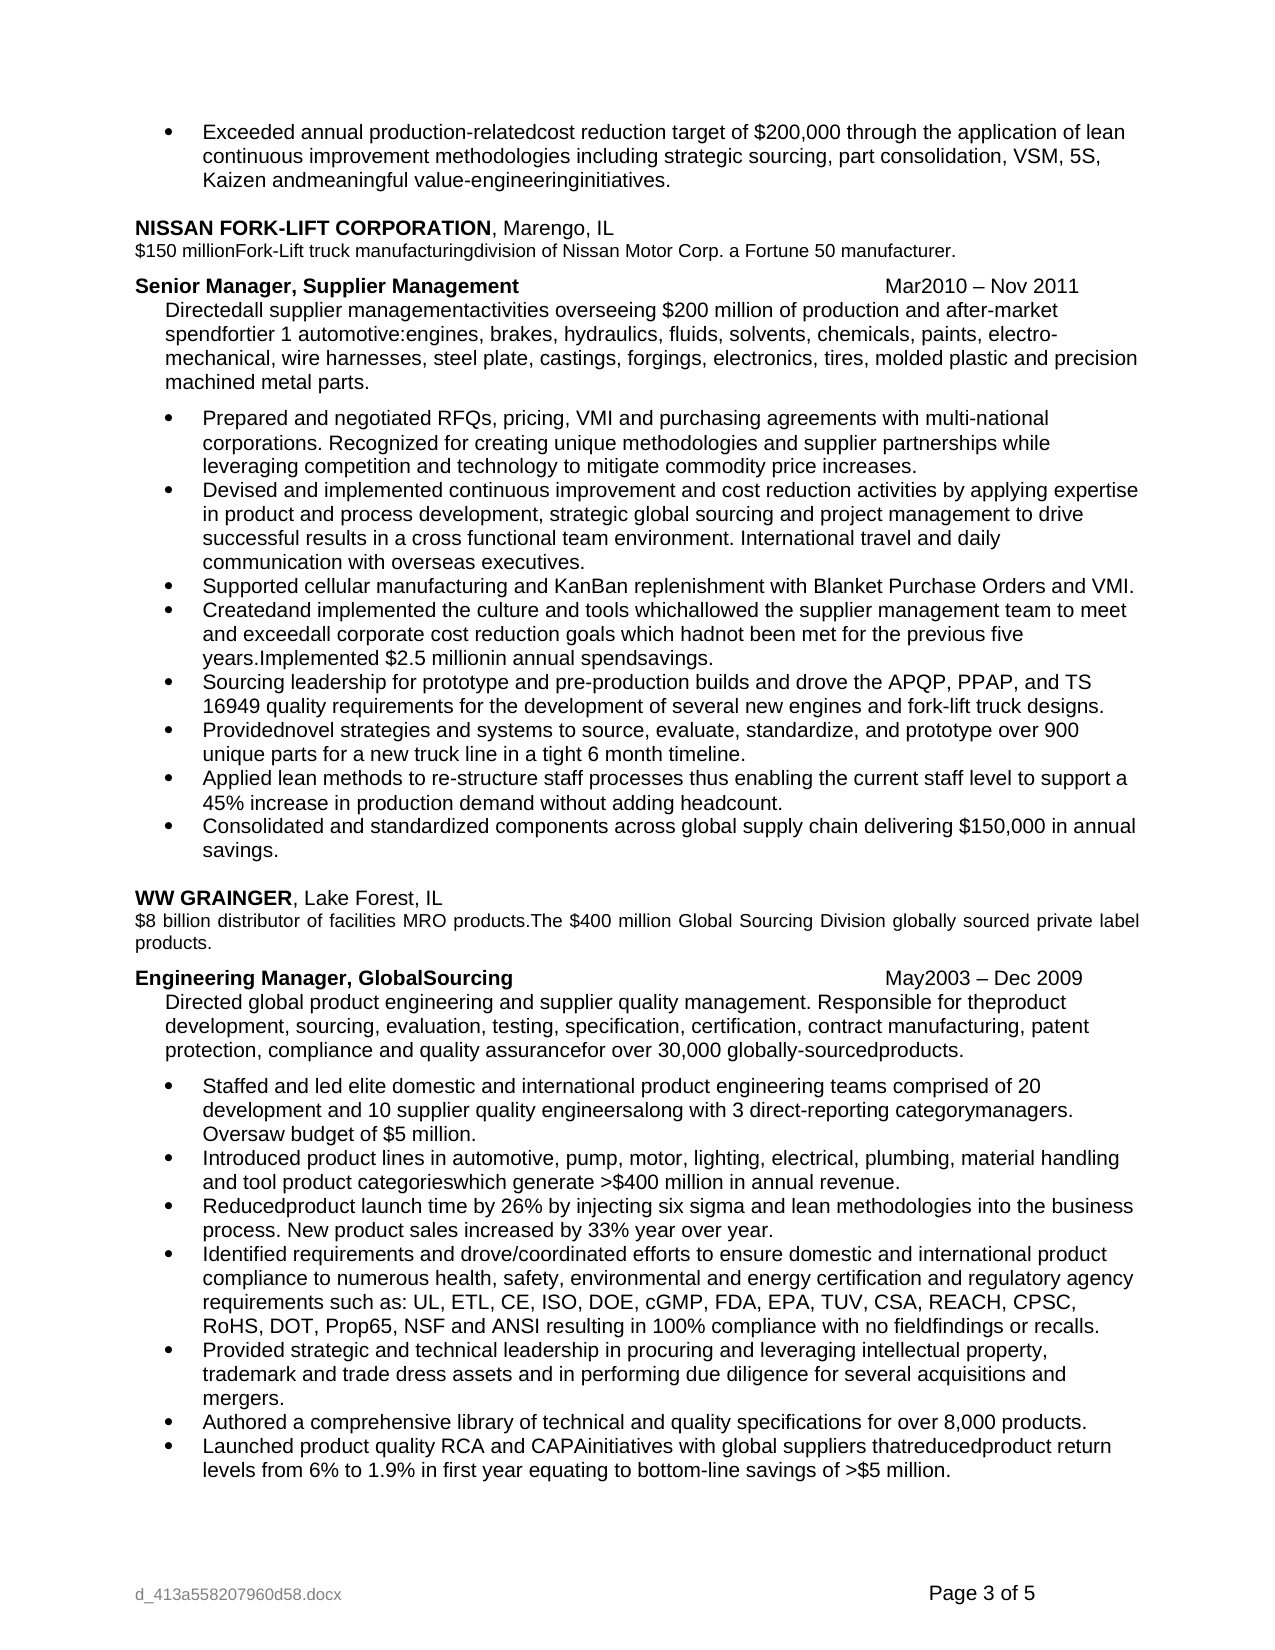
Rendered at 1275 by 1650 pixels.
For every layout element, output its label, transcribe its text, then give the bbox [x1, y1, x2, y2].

list Launched product quality RCA and CAPAinitiatives with global suppliers thatreducedproduct return levels from 6% to 1.9% in first year equating to bottom-line savings of >$5 million. [165, 1434, 1140, 1482]
list Reducedproduct launch time by 26% by injecting six sigma and lean methodologies into the business process. New product sales increased by 33% year over year. [165, 1194, 1140, 1242]
list Provided strategic and technical leadership in procuring and leveraging intellectual property, trademark and trade dress assets and in performing due diligence for several acquisitions and mergers. [165, 1338, 1140, 1410]
text Directed global product engineering and supplier quality management. Responsible for theproduct development, sourcing, evaluation, testing, specification, certification, contract manufacturing, patent protection, compliance and quality assurancefor over 30,000 globally-sourcedproducts. [165, 990, 1140, 1062]
list Providednovel strategies and systems to source, evaluate, standardize, and prototype over 900 unique parts for a new truck line in a tight 6 month timeline. [165, 718, 1140, 766]
subtitle $8 billion distributor of facilities MRO products.The $400 million Global Sourcing Division globally sourced private label products. [135, 910, 1140, 953]
subtitle $150 millionFork-Lift truck manufacturingdivision of Nissan Motor Corp. a Fortune 50 manufacturer. [135, 240, 1140, 261]
list Applied lean methods to re-structure staff processes thus enabling the current staff level to support a 45% increase in production demand without adding headcount. [165, 766, 1140, 814]
text Directedall supplier managementactivities overseeing $200 million of production and after-market spendfortier 1 automotive:engines, brakes, hydraulics, fluids, solvents, chemicals, paints, electro-mechanical, wire harnesses, steel plate, castings, forgings, electronics, tires, molded plastic and precision machined metal parts. [165, 298, 1140, 394]
subtitle WW GRAINGER, Lake Forest, IL [135, 886, 1140, 910]
list Prepared and negotiated RFQs, pricing, VMI and purchasing agreements with multi-national corporations. Recognized for creating unique methodologies and supplier partnerships while leveraging competition and technology to mitigate commodity price increases. [165, 406, 1140, 478]
subtitle Senior Manager, Supplier Management Mar2010 – Nov 2011 [135, 274, 1140, 298]
list Consolidated and standardized components across global supply chain delivering $150,000 in annual savings. [165, 814, 1140, 862]
list Devised and implemented continuous improvement and cost reduction activities by applying expertise in product and process development, strategic global sourcing and project management to drive successful results in a cross functional team environment. International travel and daily communication with overseas executives. [165, 478, 1140, 574]
list Supported cellular manufacturing and KanBan replenishment with Blanket Purchase Orders and VMI. [165, 574, 1140, 598]
subtitle Engineering Manager, GlobalSourcing May2003 – Dec 2009 [135, 966, 1140, 990]
list Authored a comprehensive library of technical and quality specifications for over 8,000 products. [165, 1410, 1140, 1434]
list Staffed and led elite domestic and international product engineering teams comprised of 20 development and 10 supplier quality engineersalong with 3 direct-reporting categorymanagers. Oversaw budget of $5 million. [165, 1074, 1140, 1146]
list Sourcing leadership for prototype and pre-production builds and drove the APQP, PPAP, and TS 16949 quality requirements for the development of several new engines and fork-lift truck designs. [165, 670, 1140, 718]
list Identified requirements and drove/coordinated efforts to ensure domestic and international product compliance to numerous health, safety, environmental and energy certification and regulatory agency requirements such as: UL, ETL, CE, ISO, DOE, cGMP, FDA, EPA, TUV, CSA, REACH, CPSC, RoHS, DOT, Prop65, NSF and ANSI resulting in 100% compliance with no fieldfindings or recalls. [165, 1242, 1140, 1338]
list Introduced product lines in automotive, pump, motor, lighting, electrical, plumbing, material handling and tool product categorieswhich generate >$400 million in annual revenue. [165, 1146, 1140, 1194]
list Createdand implemented the culture and tools whichallowed the supplier management team to meet and exceedall corporate cost reduction goals which hadnot been met for the previous five years.Implemented $2.5 millionin annual spendsavings. [165, 598, 1140, 670]
text NISSAN FORK-LIFT CORPORATION, Marengo, IL [135, 216, 1140, 240]
list Exceeded annual production-relatedcost reduction target of $200,000 through the application of lean continuous improvement methodologies including strategic sourcing, part consolidation, VSM, 5S, Kaizen andmeaningful value-engineeringinitiatives. [165, 120, 1140, 192]
